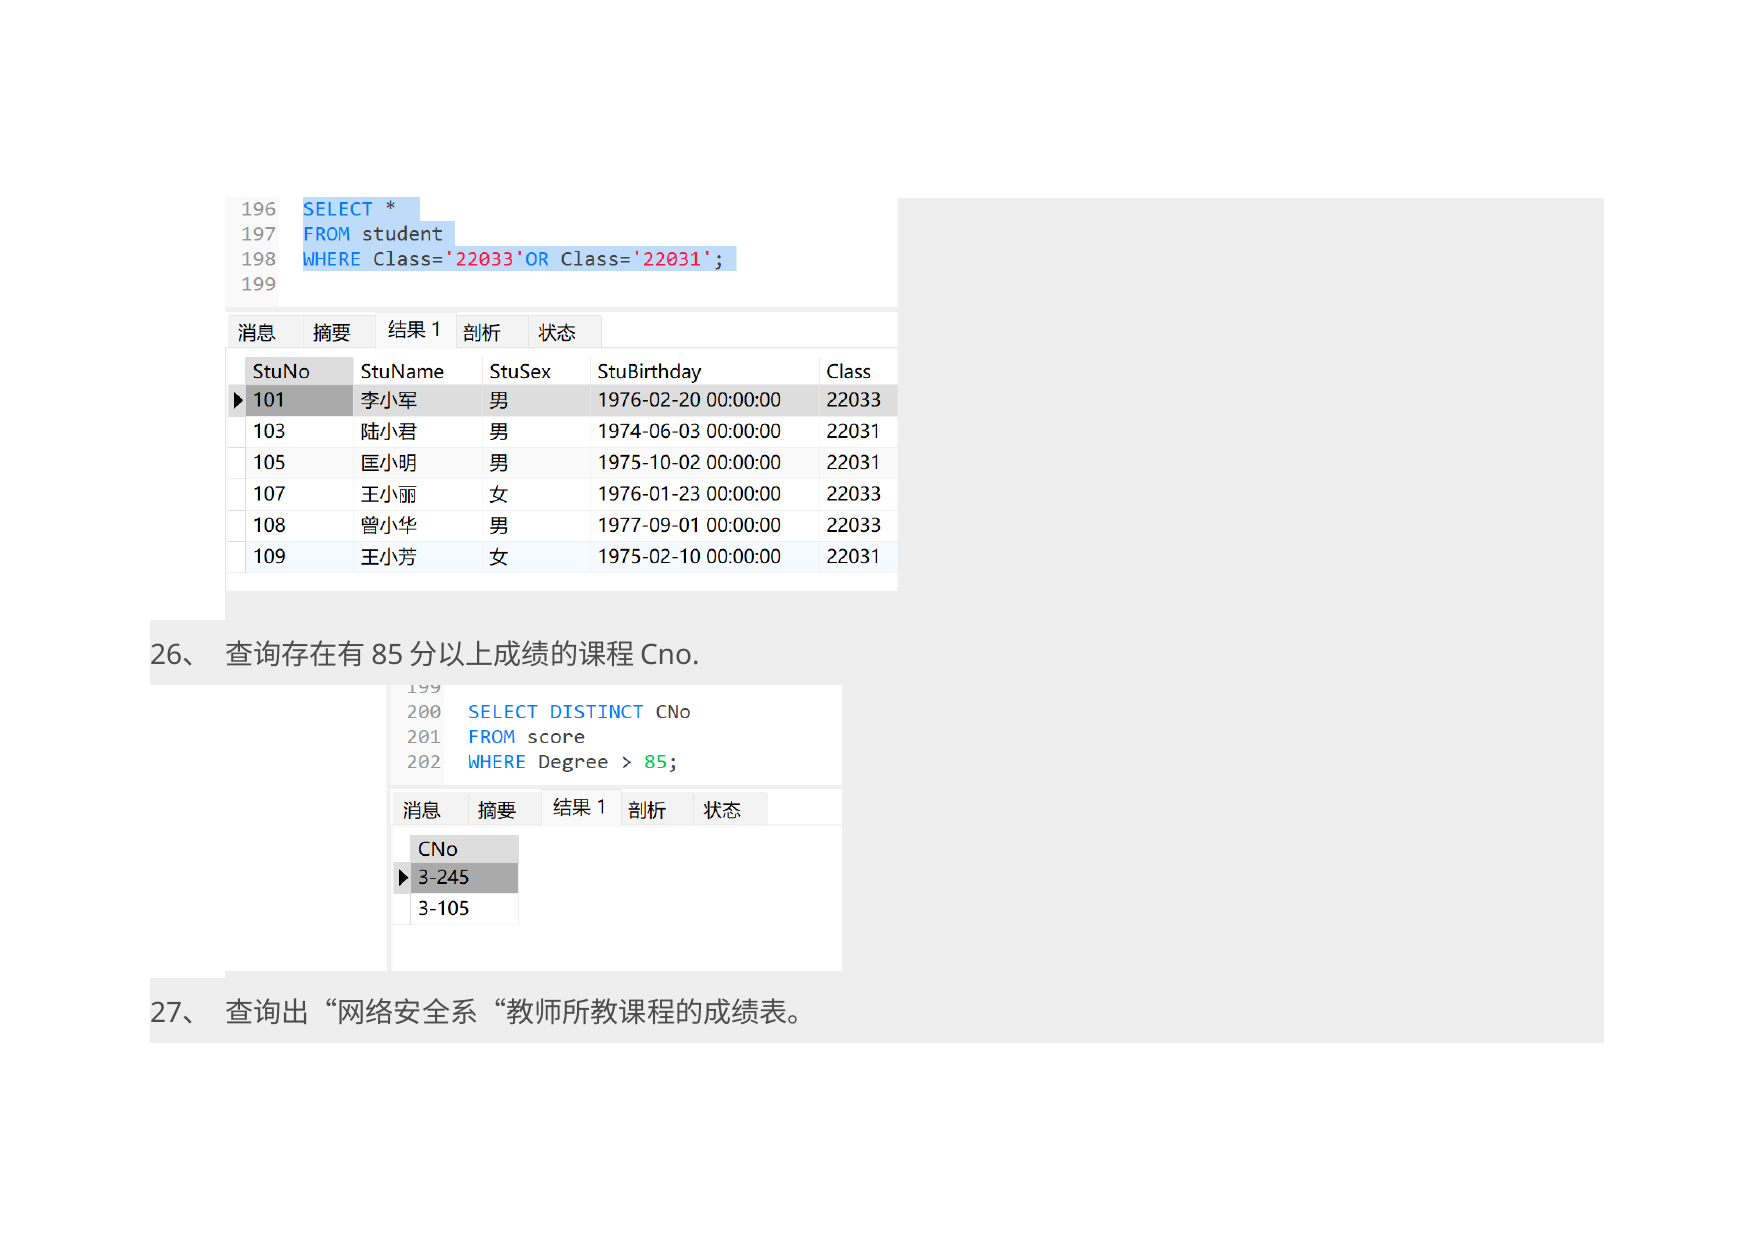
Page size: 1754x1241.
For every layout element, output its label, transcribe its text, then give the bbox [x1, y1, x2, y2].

list 查询存在有85分以上成绩的课程Cno. [150, 620, 1604, 685]
picture [225, 197, 898, 591]
list 查询出“网络安全系“教师所教课程的成绩表。 [150, 978, 1604, 1043]
picture [225, 685, 843, 971]
